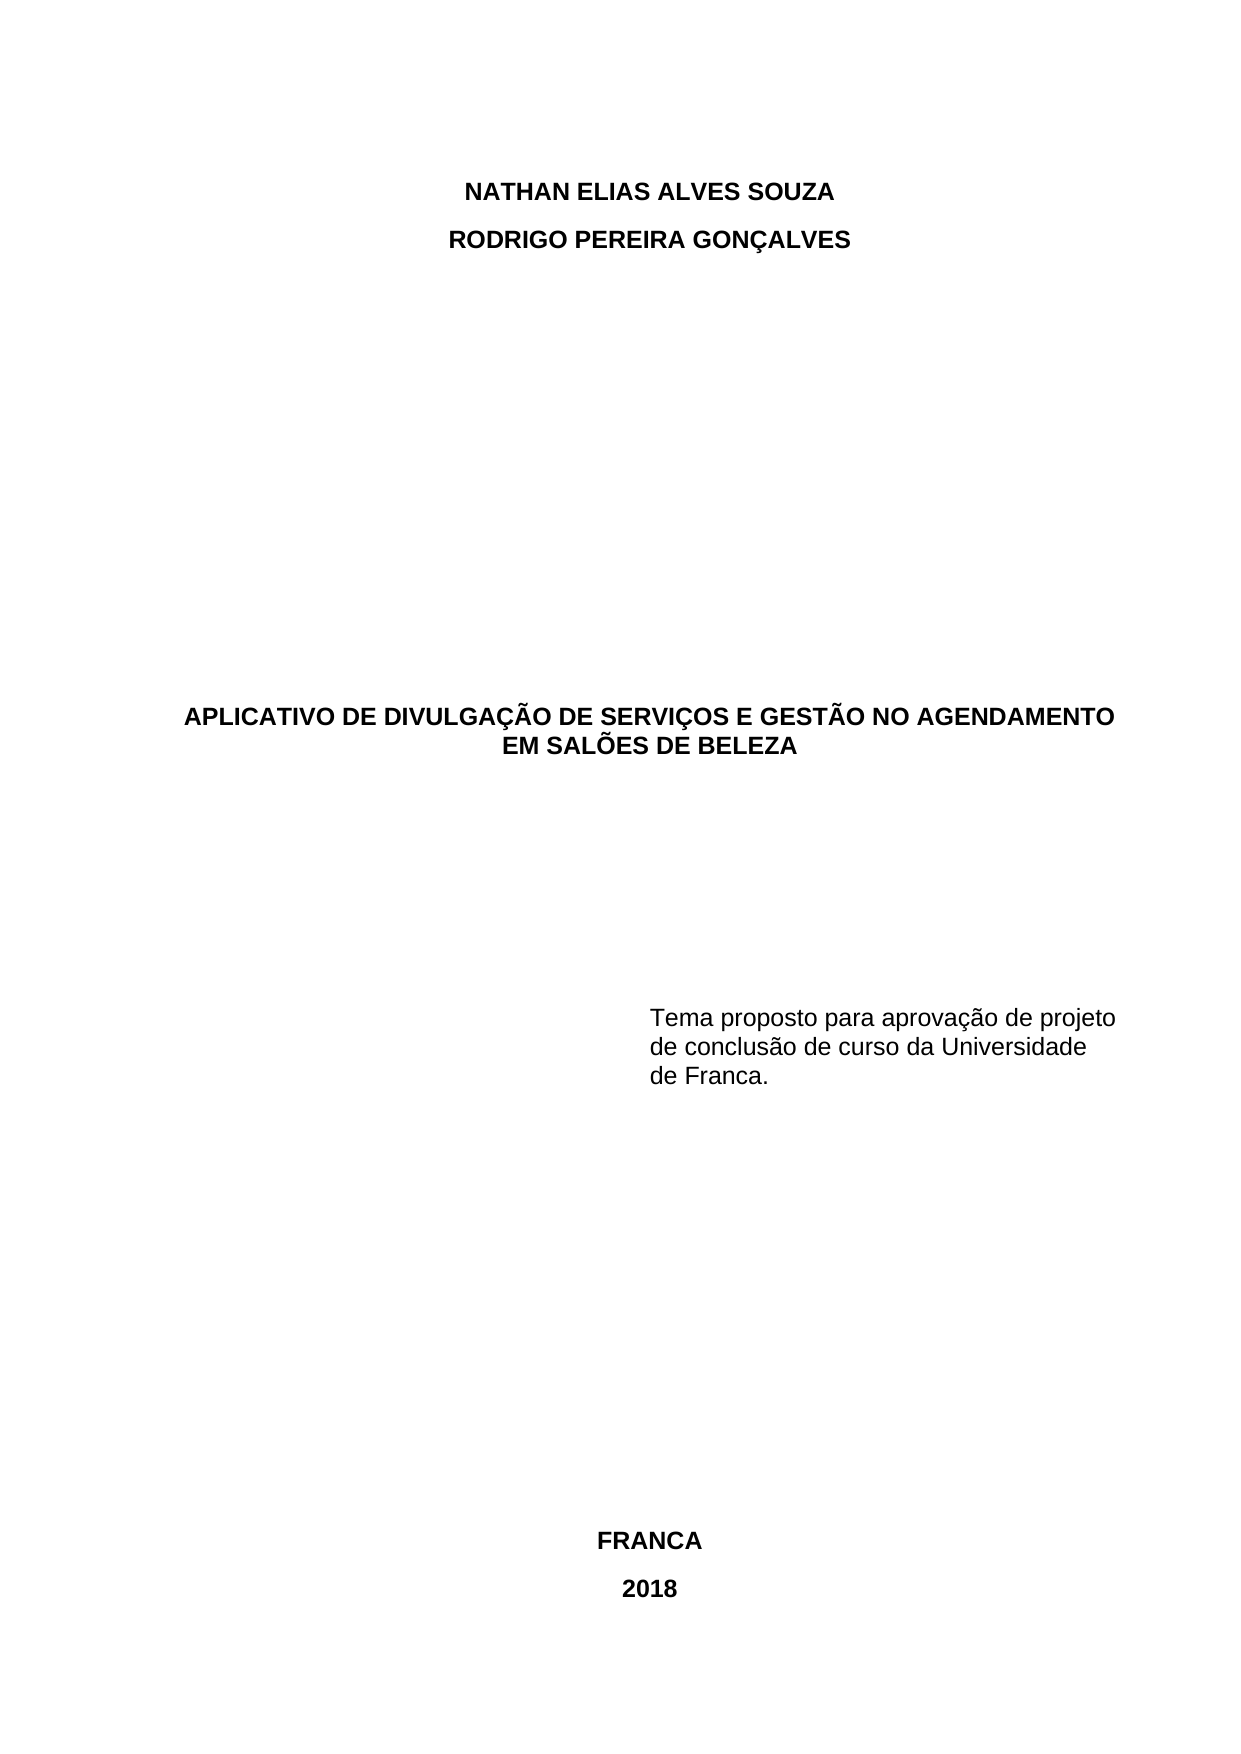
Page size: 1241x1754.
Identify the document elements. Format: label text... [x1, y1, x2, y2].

text NATHAN ELIAS ALVES SOUZA [177, 177, 1122, 206]
text Tema proposto para aprovação de projeto de conclusão de curso da Universidade de Franca. [649, 1003, 1122, 1089]
text RODRIGO PEREIRA GONÇALVES [177, 225, 1122, 254]
text APLICATIVO DE DIVULGAÇÃO DE SERVIÇOS E GESTÃO NO AGENDAMENTO EM SALÕES DE BELEZA [177, 702, 1122, 759]
text FRANCA [177, 1526, 1122, 1555]
text 2018 [177, 1574, 1122, 1603]
